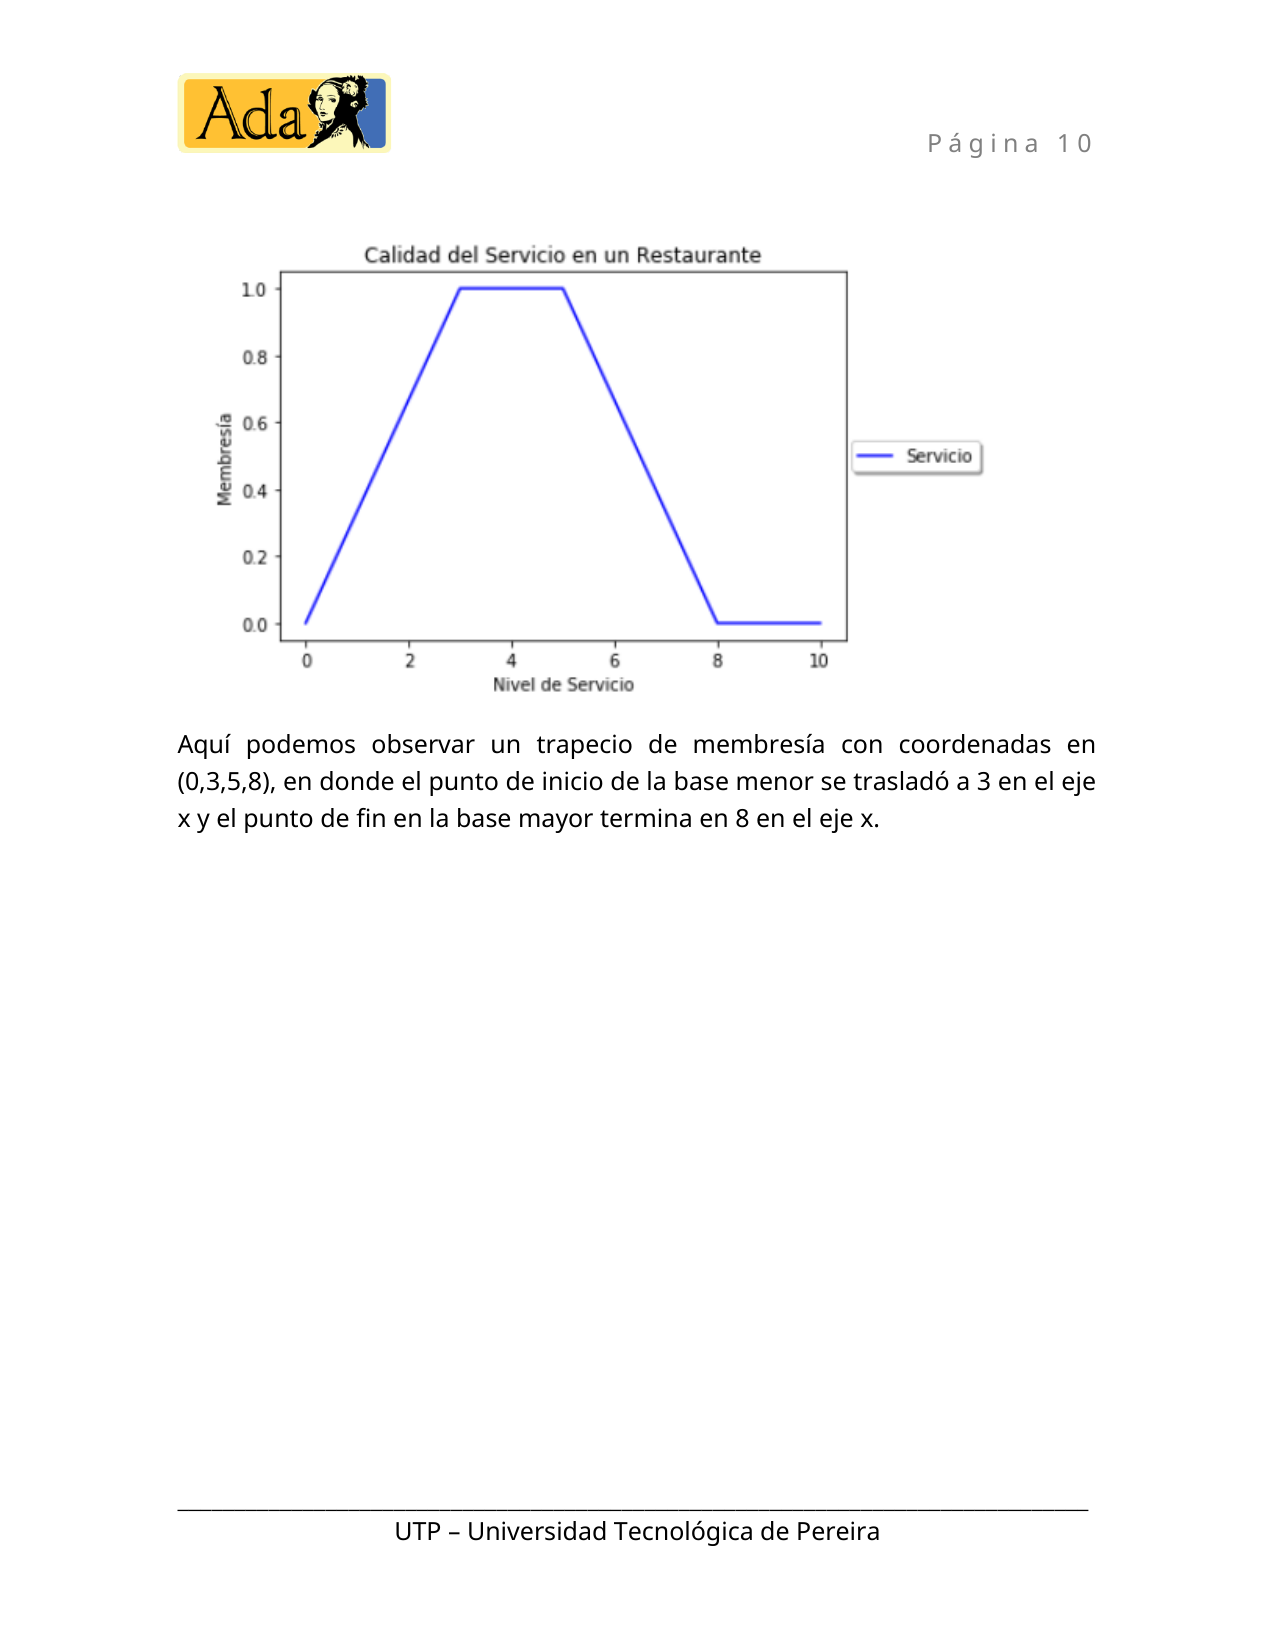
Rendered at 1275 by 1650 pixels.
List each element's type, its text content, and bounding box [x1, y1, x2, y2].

picture [177, 73, 392, 153]
picture [177, 206, 992, 709]
text Aquí podemos observar un trapecio de membresía con coordenadas en (0,3,5,8), en donde el punto de inicio de la base menor se trasladó a 3 en el eje x y el punto de fin en la base mayor termina en 8 en el eje x. [177, 727, 1098, 835]
